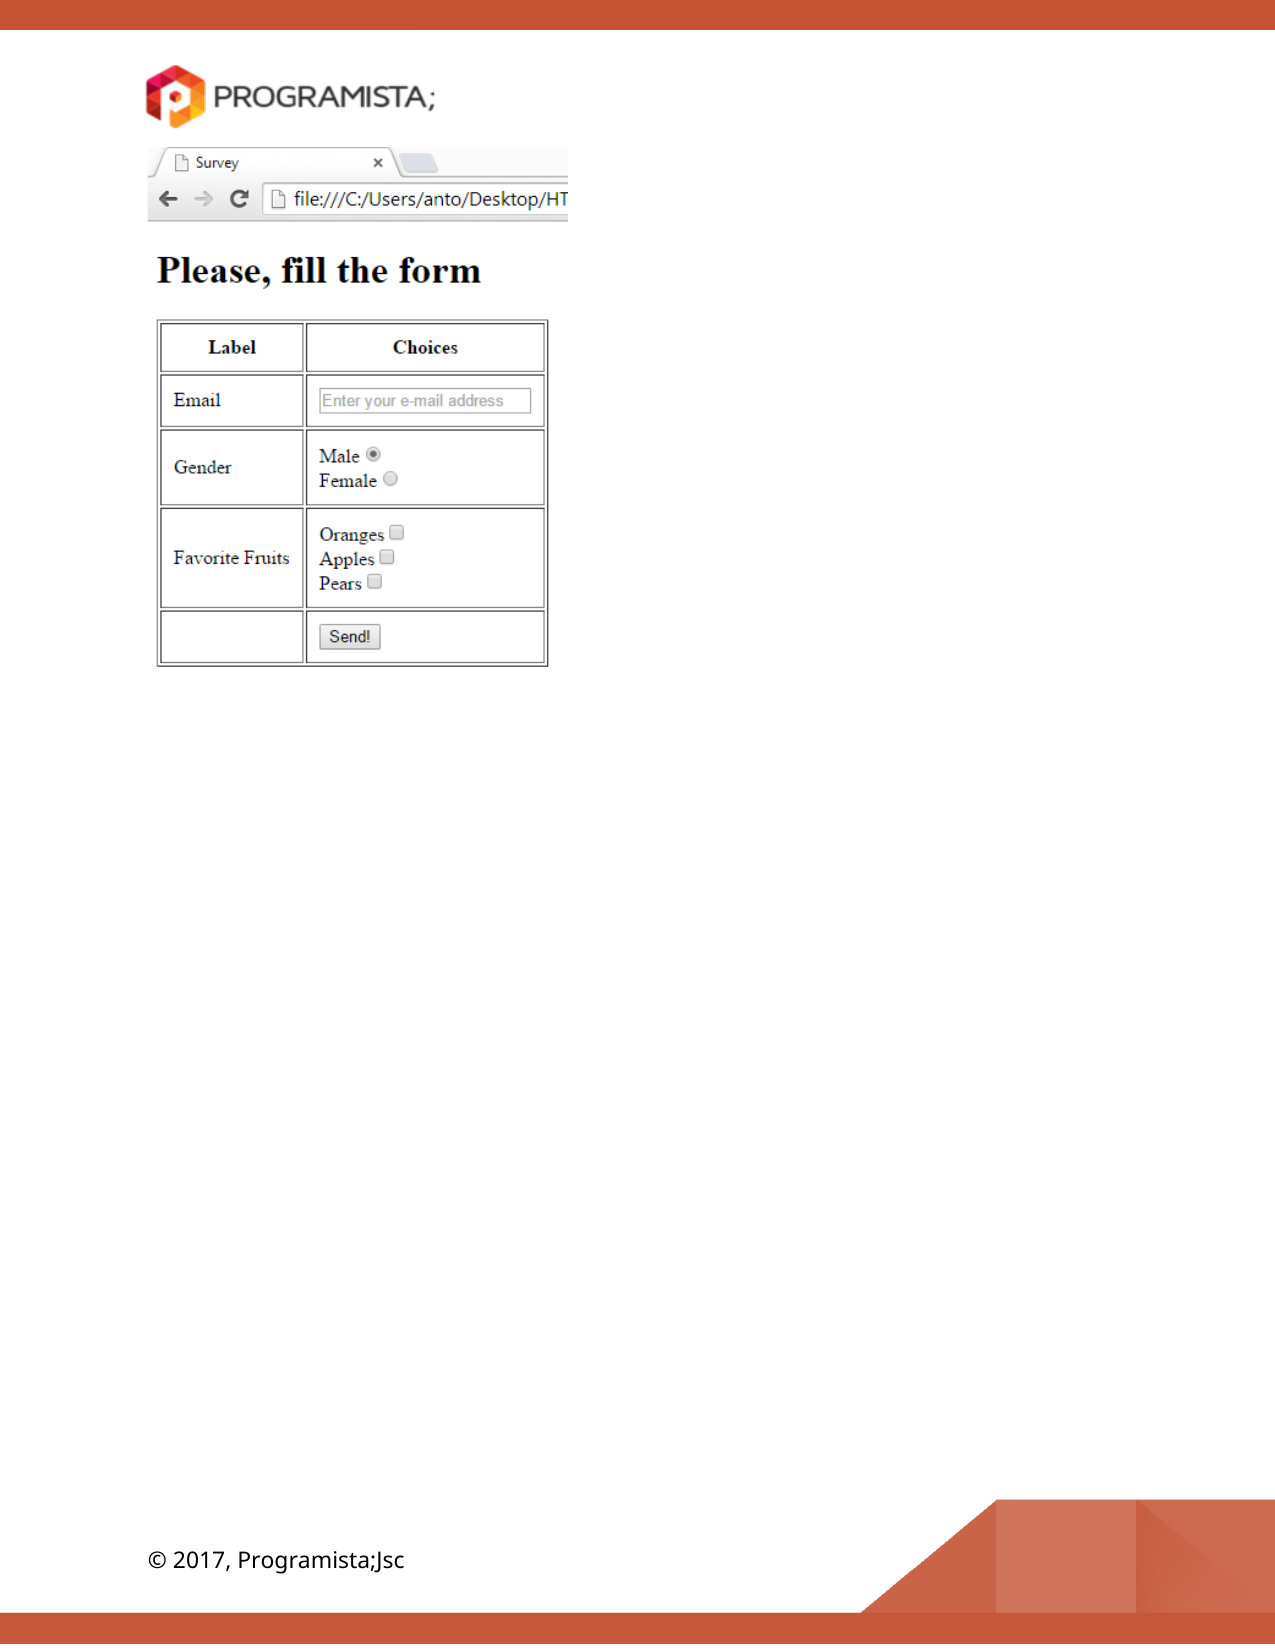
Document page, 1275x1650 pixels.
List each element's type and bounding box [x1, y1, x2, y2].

picture [142, 42, 568, 684]
picture [0, 0, 1275, 30]
